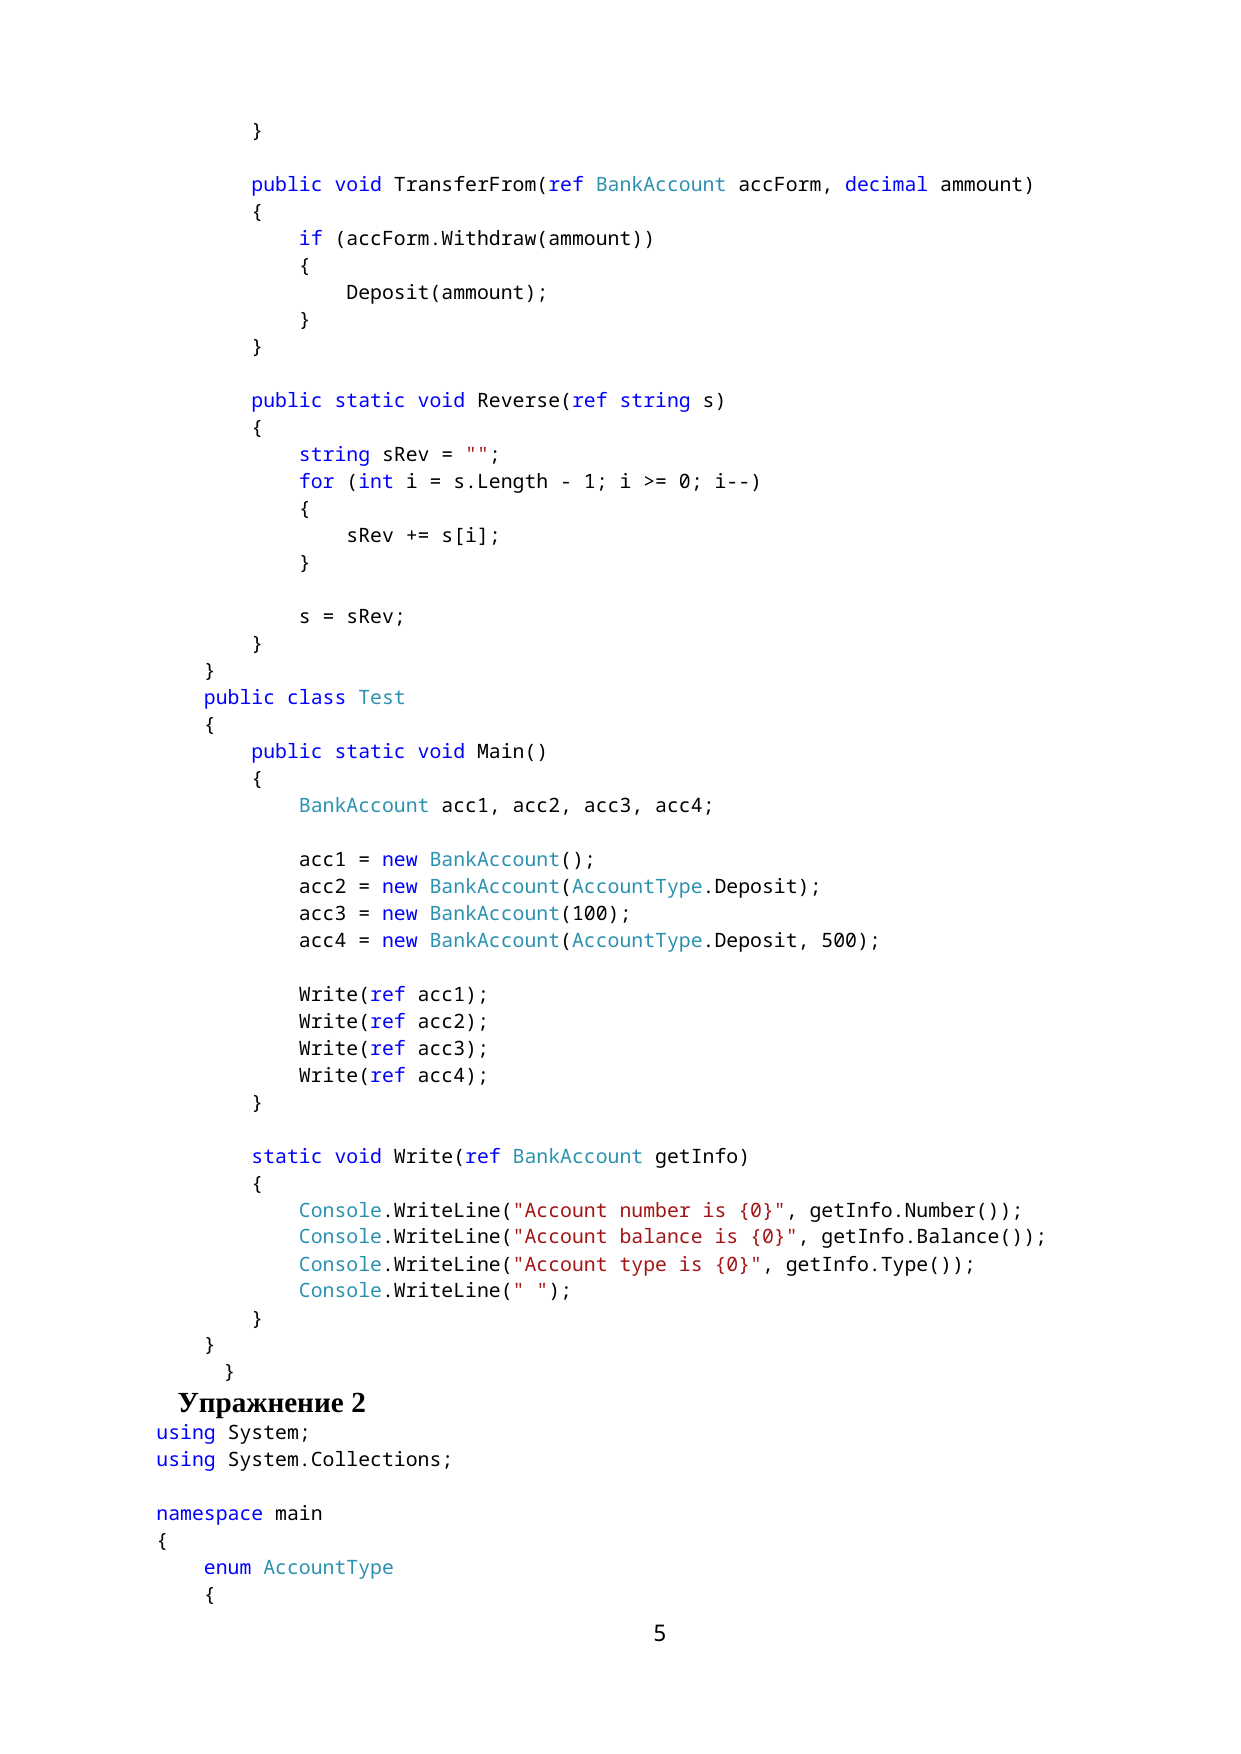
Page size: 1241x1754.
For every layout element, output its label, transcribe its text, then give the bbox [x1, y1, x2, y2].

text { [156, 252, 1163, 278]
text s = sRev; [156, 602, 1163, 629]
text { [156, 710, 1163, 737]
text acc1 = new BankAccount(); [156, 845, 1163, 872]
text string sRev = ""; [156, 440, 1163, 467]
text Write(ref acc3); [156, 1034, 1163, 1061]
text Deposit(ammount); [156, 278, 1163, 306]
text public class Test [156, 683, 1163, 710]
text public static void Main() [156, 737, 1163, 764]
text } [223, 1358, 1163, 1385]
text Console.WriteLine("Account type is {0}", getInfo.Type()); [156, 1250, 1163, 1277]
text acc2 = new BankAccount(AccountType.Deposit); [156, 872, 1163, 899]
text } [156, 1088, 1163, 1115]
text acc4 = new BankAccount(AccountType.Deposit, 500); [156, 926, 1163, 953]
text } [156, 1331, 1163, 1358]
text namespace main [156, 1499, 1163, 1526]
text public static void Reverse(ref string s) [156, 386, 1163, 413]
text acc3 = new BankAccount(100); [156, 899, 1163, 926]
subtitle Упражнение 2 [177, 1385, 1163, 1418]
text using System.Collections; [156, 1445, 1163, 1472]
text if (accForm.Withdraw(ammount)) [156, 224, 1163, 252]
text BankAccount acc1, acc2, acc3, acc4; [156, 791, 1163, 818]
text { [156, 764, 1163, 791]
text sRev += s[i]; [156, 521, 1163, 548]
text { [156, 494, 1163, 521]
text Console.WriteLine("Account number is {0}", getInfo.Number()); [156, 1196, 1163, 1223]
text enum AccountType [156, 1553, 1163, 1580]
text } [156, 332, 1163, 359]
text } [156, 306, 1163, 332]
text for (int i = s.Length - 1; i >= 0; i--) [156, 467, 1163, 494]
text } [156, 629, 1163, 656]
text using System; [156, 1418, 1163, 1445]
text } [156, 1304, 1163, 1331]
text Write(ref acc4); [156, 1061, 1163, 1088]
text public void TransferFrom(ref BankAccount accForm, decimal ammount) [156, 171, 1163, 198]
text { [156, 413, 1163, 440]
text { [156, 1526, 1163, 1553]
text Write(ref acc1); [156, 980, 1163, 1007]
text static void Write(ref BankAccount getInfo) [156, 1142, 1163, 1169]
text } [156, 656, 1163, 683]
text { [156, 1169, 1163, 1196]
text { [156, 1580, 1163, 1607]
text Write(ref acc2); [156, 1007, 1163, 1034]
text Console.WriteLine("Account balance is {0}", getInfo.Balance()); [156, 1223, 1163, 1250]
text } [156, 548, 1163, 575]
text } [156, 117, 1163, 144]
text { [156, 198, 1163, 224]
text Console.WriteLine(" "); [156, 1277, 1163, 1304]
